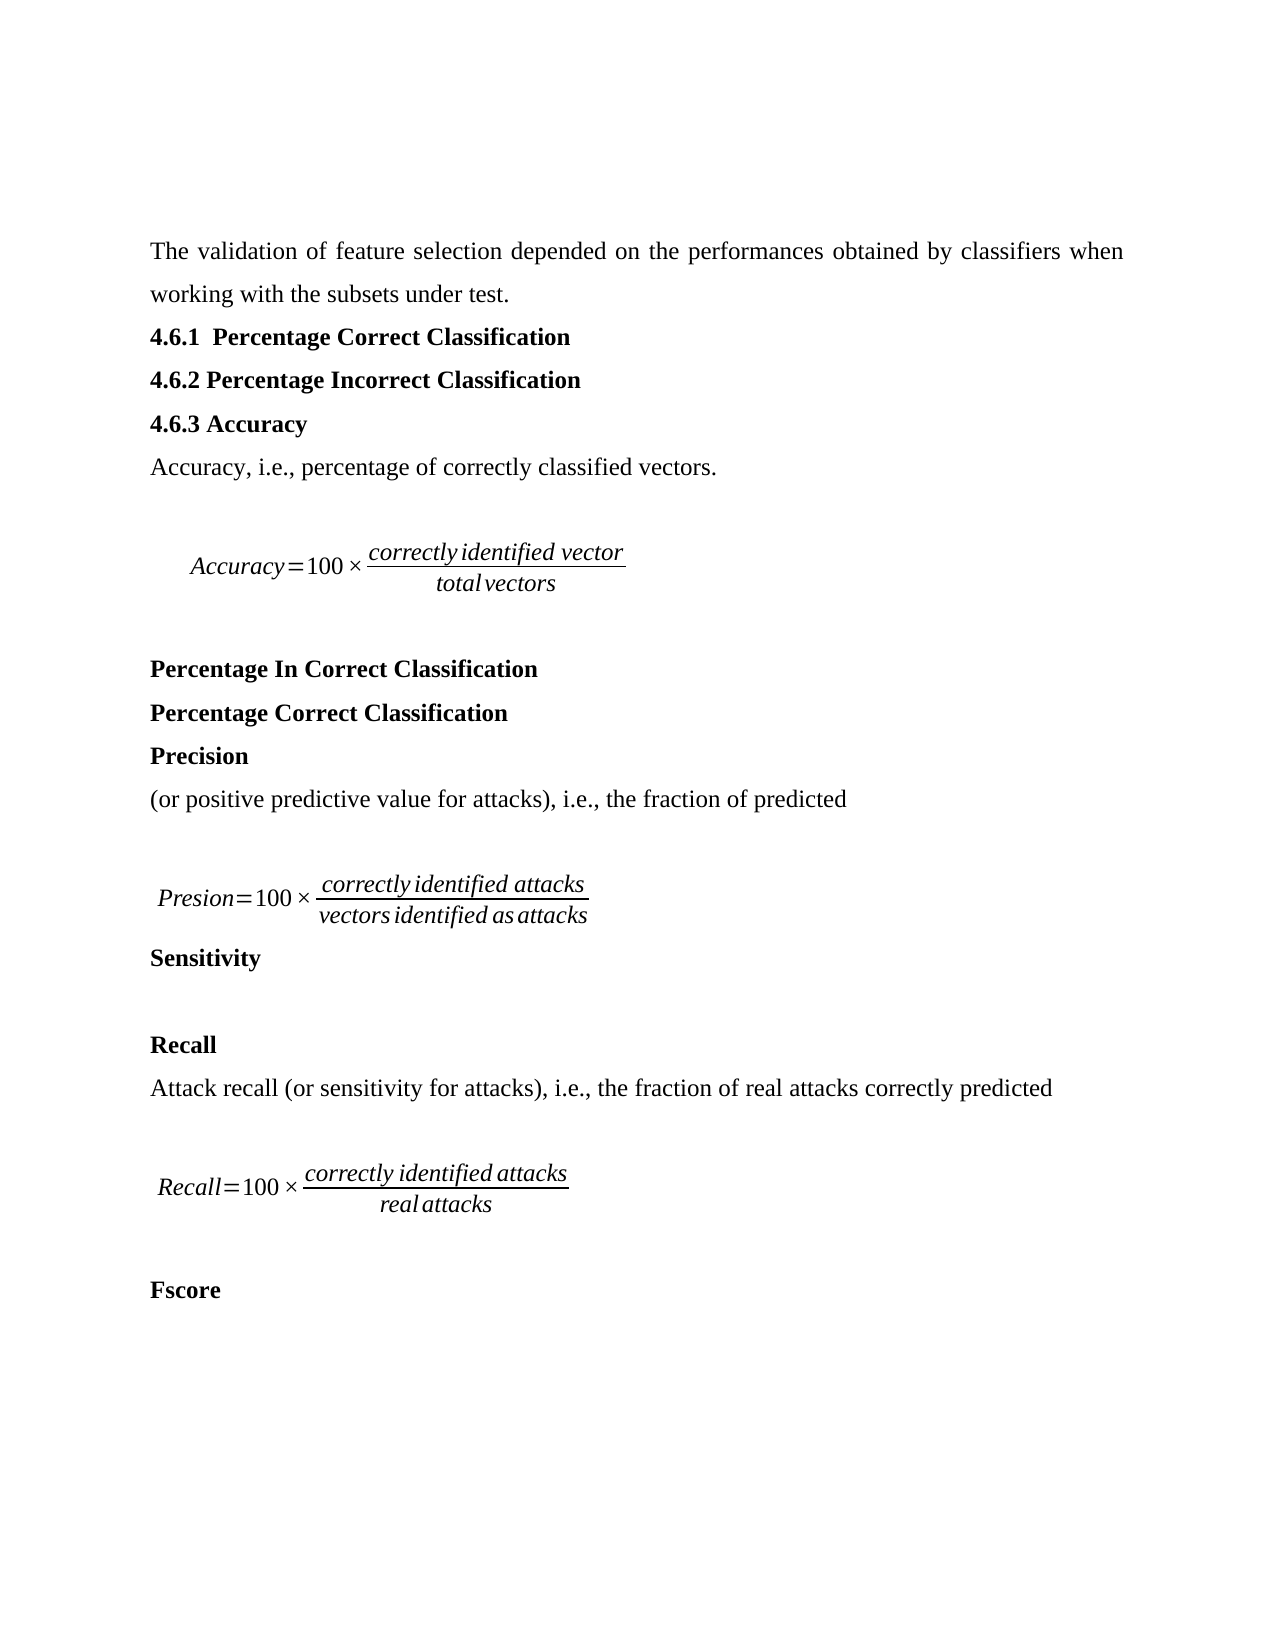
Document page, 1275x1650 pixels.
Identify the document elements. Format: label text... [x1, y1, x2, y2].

subtitle Precision [150, 741, 1125, 769]
subtitle 4.6.3 Accuracy [150, 409, 1125, 437]
subtitle Fscore [150, 1276, 1125, 1304]
subtitle (or positive predictive value for attacks), i.e., the fraction of predicted [150, 784, 1125, 813]
subtitle Sensitivity [150, 943, 1125, 972]
subtitle Accuracy, i.e., percentage of correctly classified vectors. [150, 452, 1125, 481]
subtitle 4.6.2 Percentage Incorrect Classification [150, 366, 1125, 394]
subtitle Percentage In Correct Classification [150, 654, 1125, 683]
subtitle Attack recall (or sensitivity for attacks), i.e., the fraction of real attacks correctly predicted [150, 1073, 1125, 1102]
subtitle Recall [150, 1030, 1125, 1058]
subtitle Percentage Correct Classification [150, 698, 1125, 726]
subtitle 4.6.1 Percentage Correct Classification [150, 322, 1125, 351]
subtitle The validation of feature selection depended on the performances obtained by classifiers when working with the subsets under test. [150, 236, 1125, 308]
